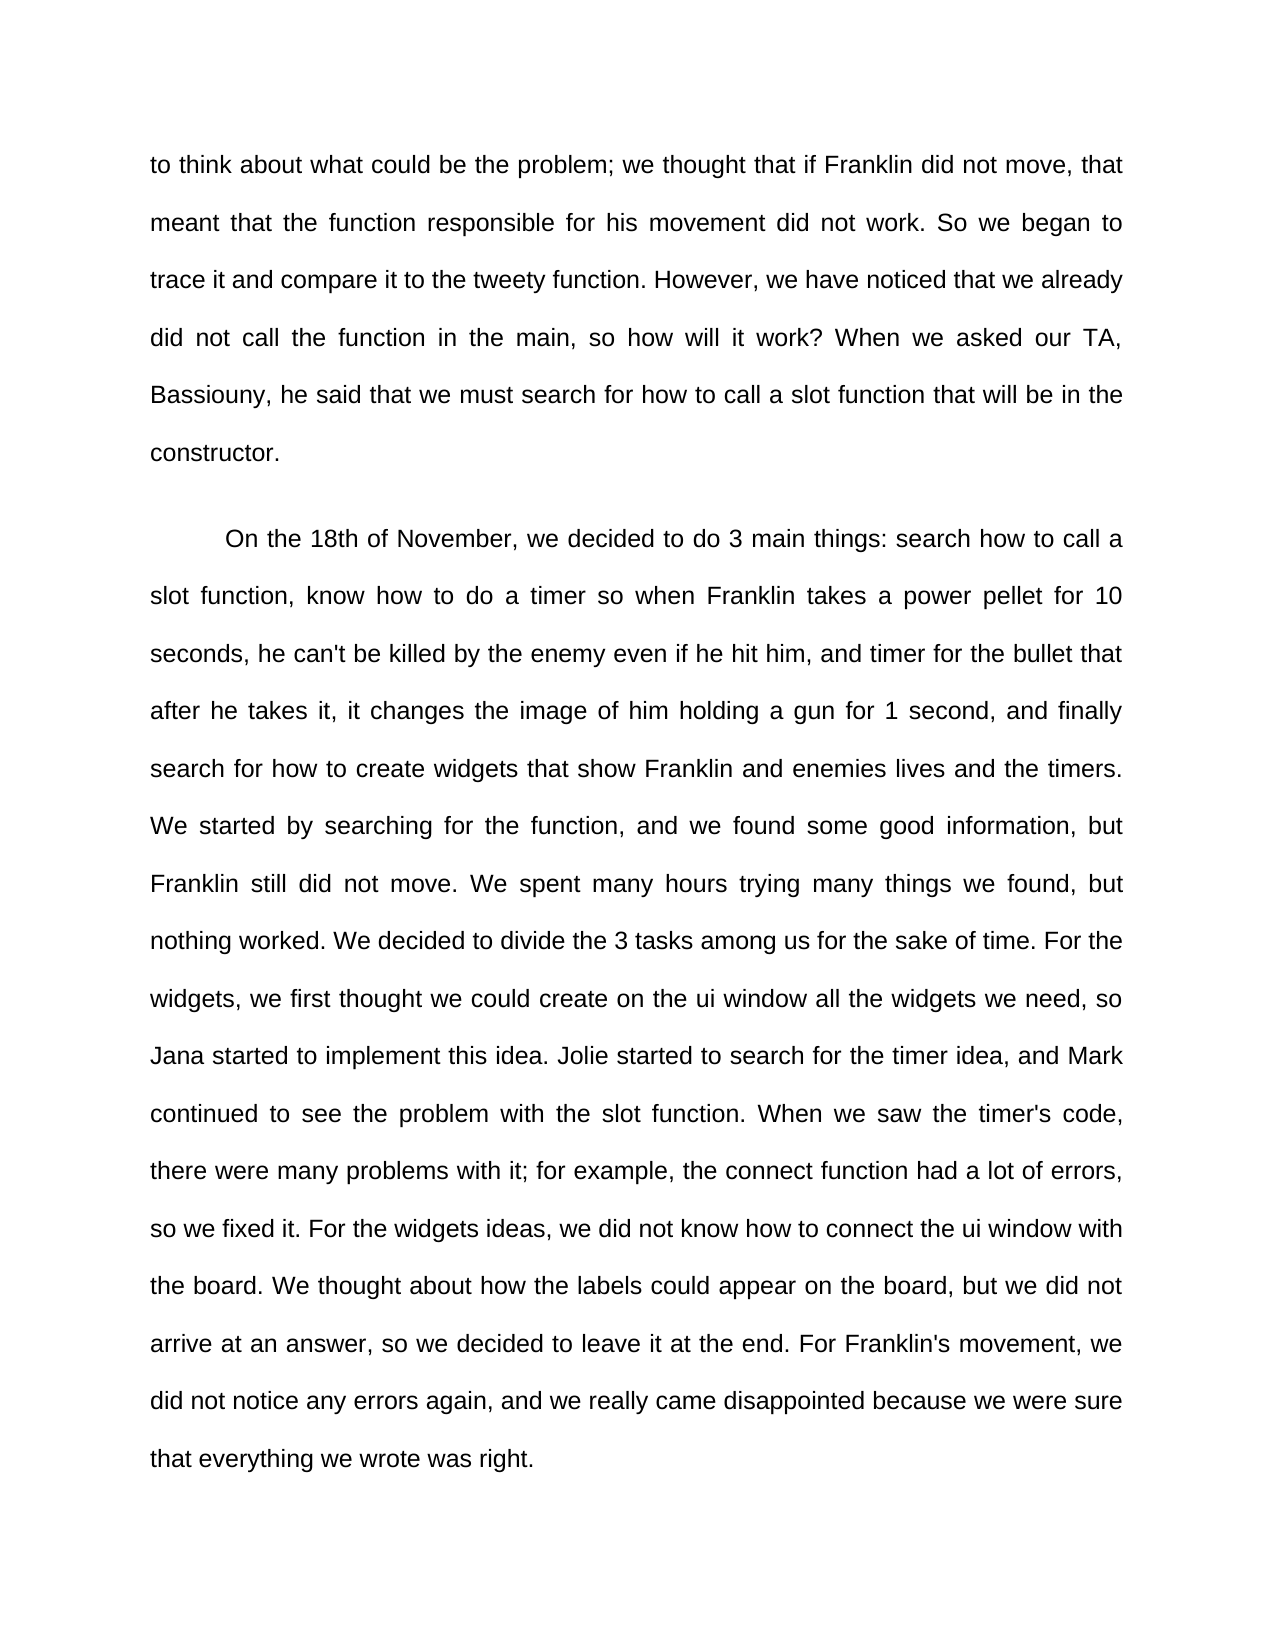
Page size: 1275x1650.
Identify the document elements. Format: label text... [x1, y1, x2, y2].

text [150, 150, 1125, 466]
text On the 18th of November, we decided to do 3 main things: search how to call a slot function, know how to do a timer so when Franklin takes a power pellet for 10 seconds, he can't be killed by the enemy even if he hit him, and timer for the bullet that after he takes it, it changes the image of him holding a gun for 1 second, and finally search for how to create widgets that show Franklin and enemies lives and the timers. We started by searching for the function, and we found some good information, but Franklin still did not move. We spent many hours trying many things we found, but nothing worked. We decided to divide the 3 tasks among us for the sake of time. For the widgets, we first thought we could create on the ui window all the widgets we need, so Jana started to implement this idea. Jolie started to search for the timer idea, and Mark continued to see the problem with the slot function. When we saw the timer's code, there were many problems with it; for example, the connect function had a lot of errors, so we fixed it. For the widgets ideas, we did not know how to connect the ui window with the board. We thought about how the labels could appear on the board, but we did not arrive at an answer, so we decided to leave it at the end. For Franklin's movement, we did not notice any errors again, and we really came disappointed because we were sure that everything we wrote was right. [150, 524, 1125, 1472]
